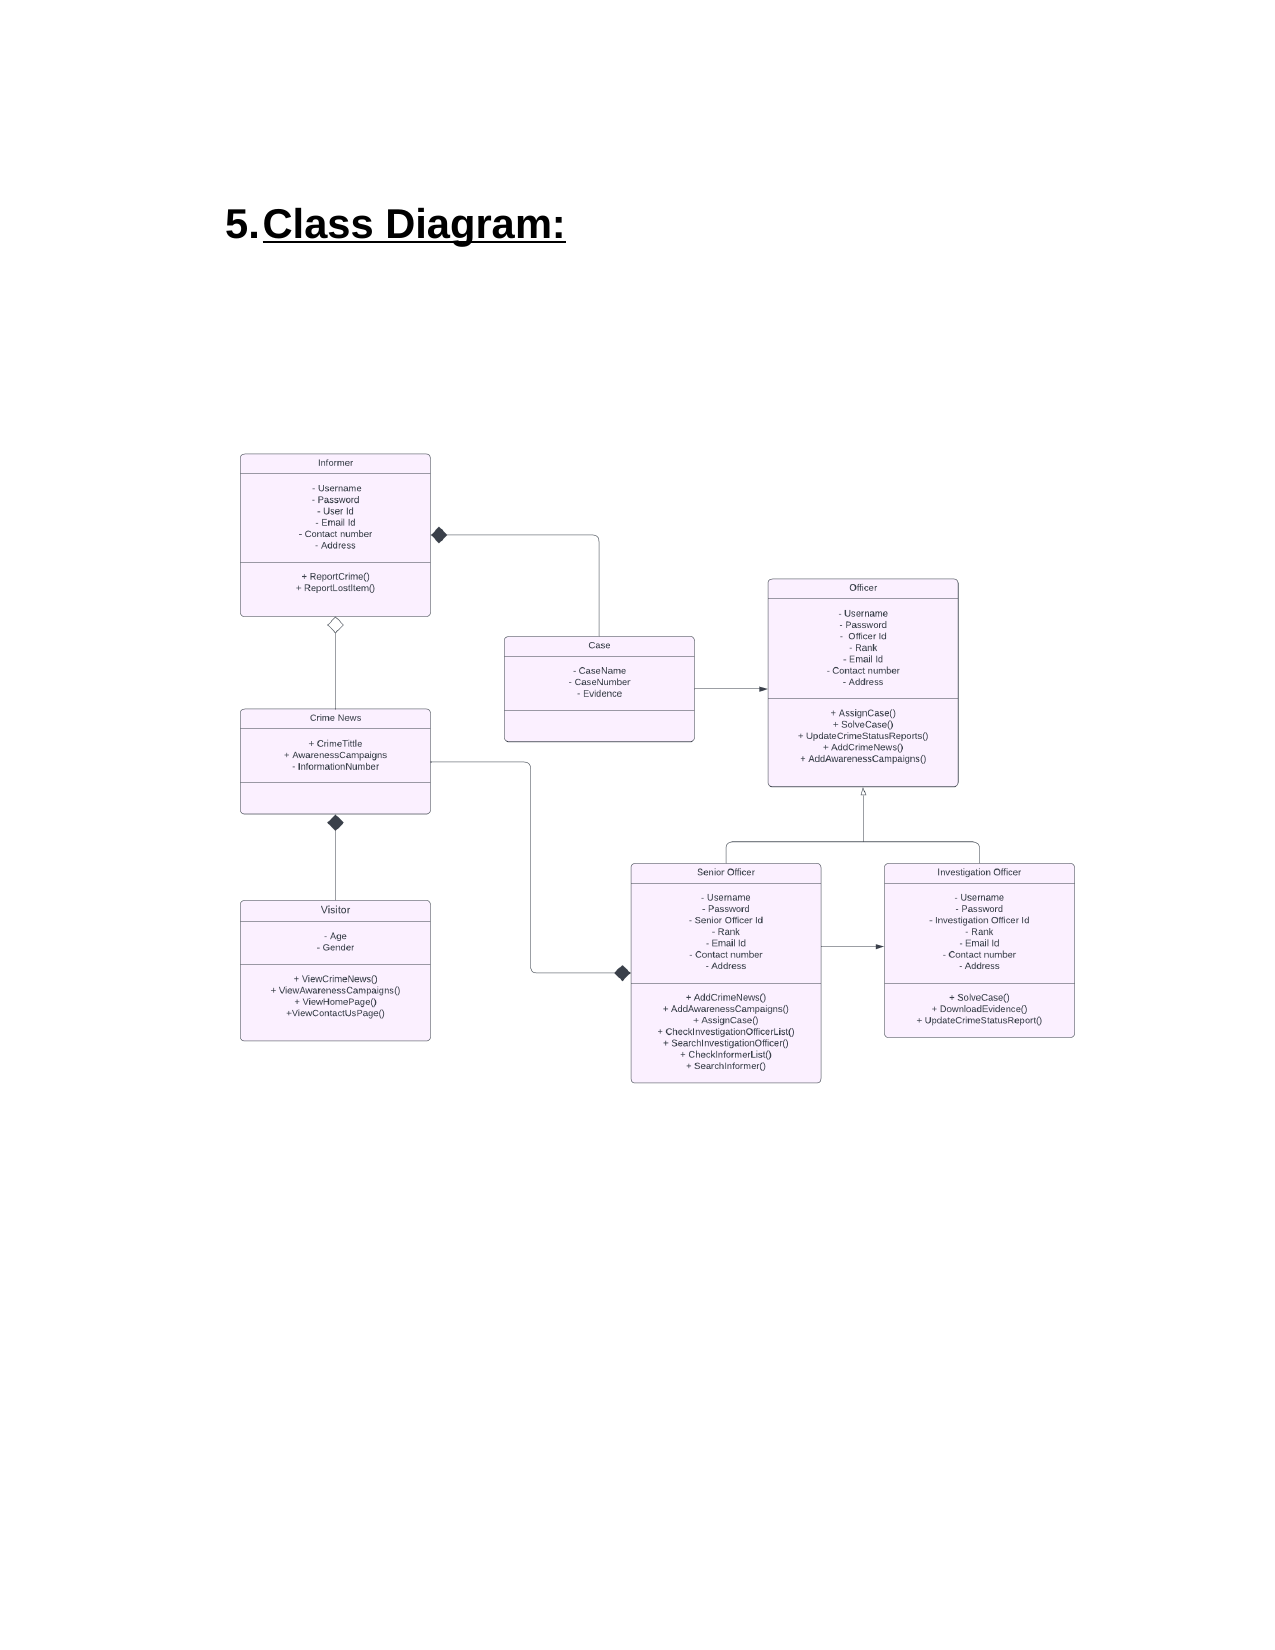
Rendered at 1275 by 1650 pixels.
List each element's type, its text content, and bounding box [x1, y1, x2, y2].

list Class Diagram: [225, 199, 1200, 247]
picture [187, 412, 1128, 1126]
